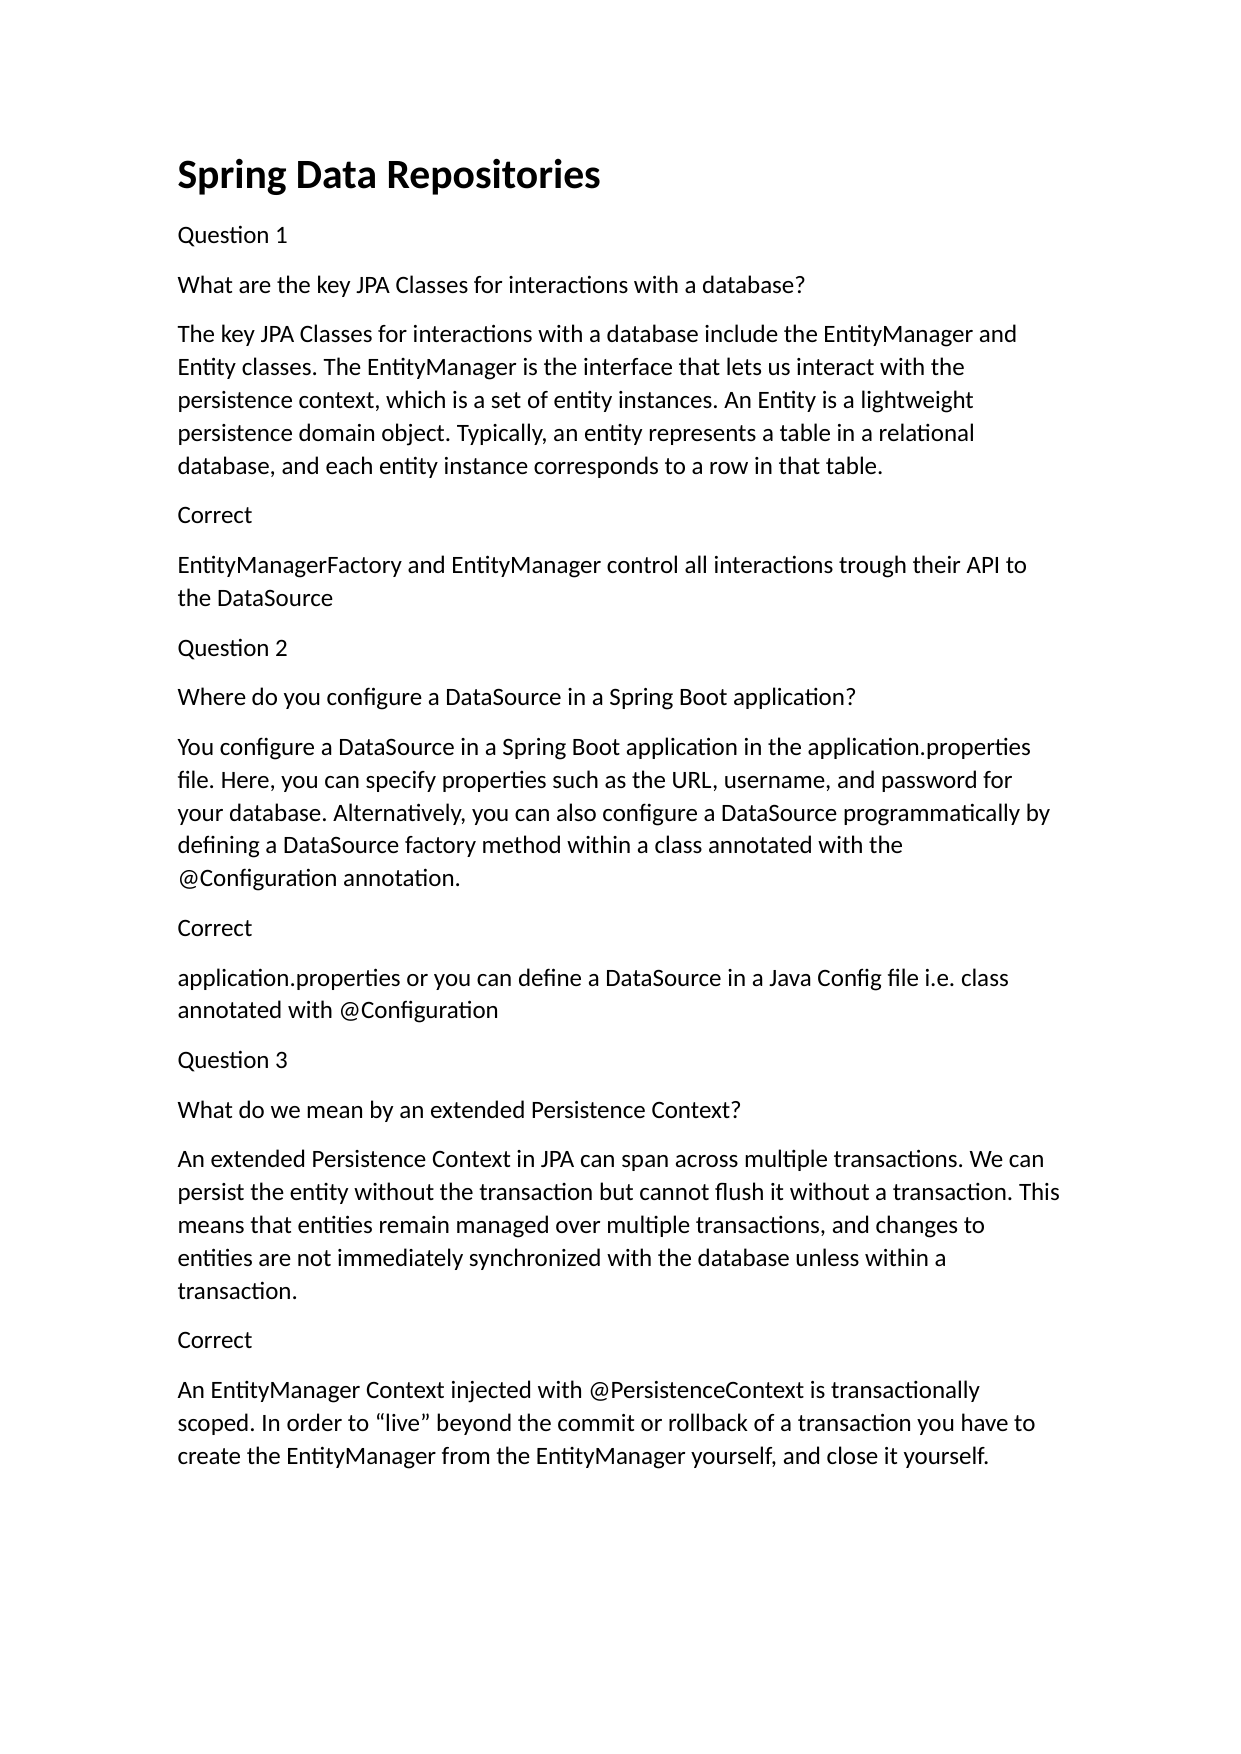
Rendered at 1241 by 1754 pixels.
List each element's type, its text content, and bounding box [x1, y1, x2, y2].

text Correct [177, 912, 1063, 943]
text Question 2 [177, 632, 1063, 662]
text Where do you configure a DataSource in a Spring Boot application? [177, 681, 1063, 712]
text The key JPA Classes for interactions with a database include the EntityManager and Entity classes. The EntityManager is the interface that lets us interact with the persistence context, which is a set of entity instances. An Entity is a lightweight persistence domain object. Typically, an entity represents a table in a relational database, and each entity instance corresponds to a row in that table. [177, 318, 1063, 481]
text Correct [177, 499, 1063, 530]
text Correct [177, 1324, 1063, 1355]
text An extended Persistence Context in JPA can span across multiple transactions. We can persist the entity without the transaction but cannot flush it without a transaction. This means that entities remain managed over multiple transactions, and changes to entities are not immediately synchronized with the database unless within a transaction. [177, 1143, 1063, 1306]
text Spring Data Repositories [177, 148, 1063, 198]
text An EntityManager Context injected with @PersistenceContext is transactionally scoped. In order to “live” beyond the commit or rollback of a transaction you have to create the EntityManager from the EntityManager yourself, and close it yourself. [177, 1374, 1063, 1471]
text What are the key JPA Classes for interactions with a database? [177, 269, 1063, 299]
text Question 3 [177, 1044, 1063, 1075]
text You configure a DataSource in a Spring Boot application in the application.properties file. Here, you can specify properties such as the URL, username, and password for your database. Alternatively, you can also configure a DataSource programmatically by defining a DataSource factory method within a class annotated with the @Configuration annotation. [177, 731, 1063, 893]
text application.properties or you can define a DataSource in a Java Config file i.e. class annotated with @Configuration [177, 962, 1063, 1025]
text EntityManagerFactory and EntityManager control all interactions trough their API to the DataSource [177, 549, 1063, 613]
text What do we mean by an extended Persistence Context? [177, 1094, 1063, 1124]
text Question 1 [177, 219, 1063, 250]
